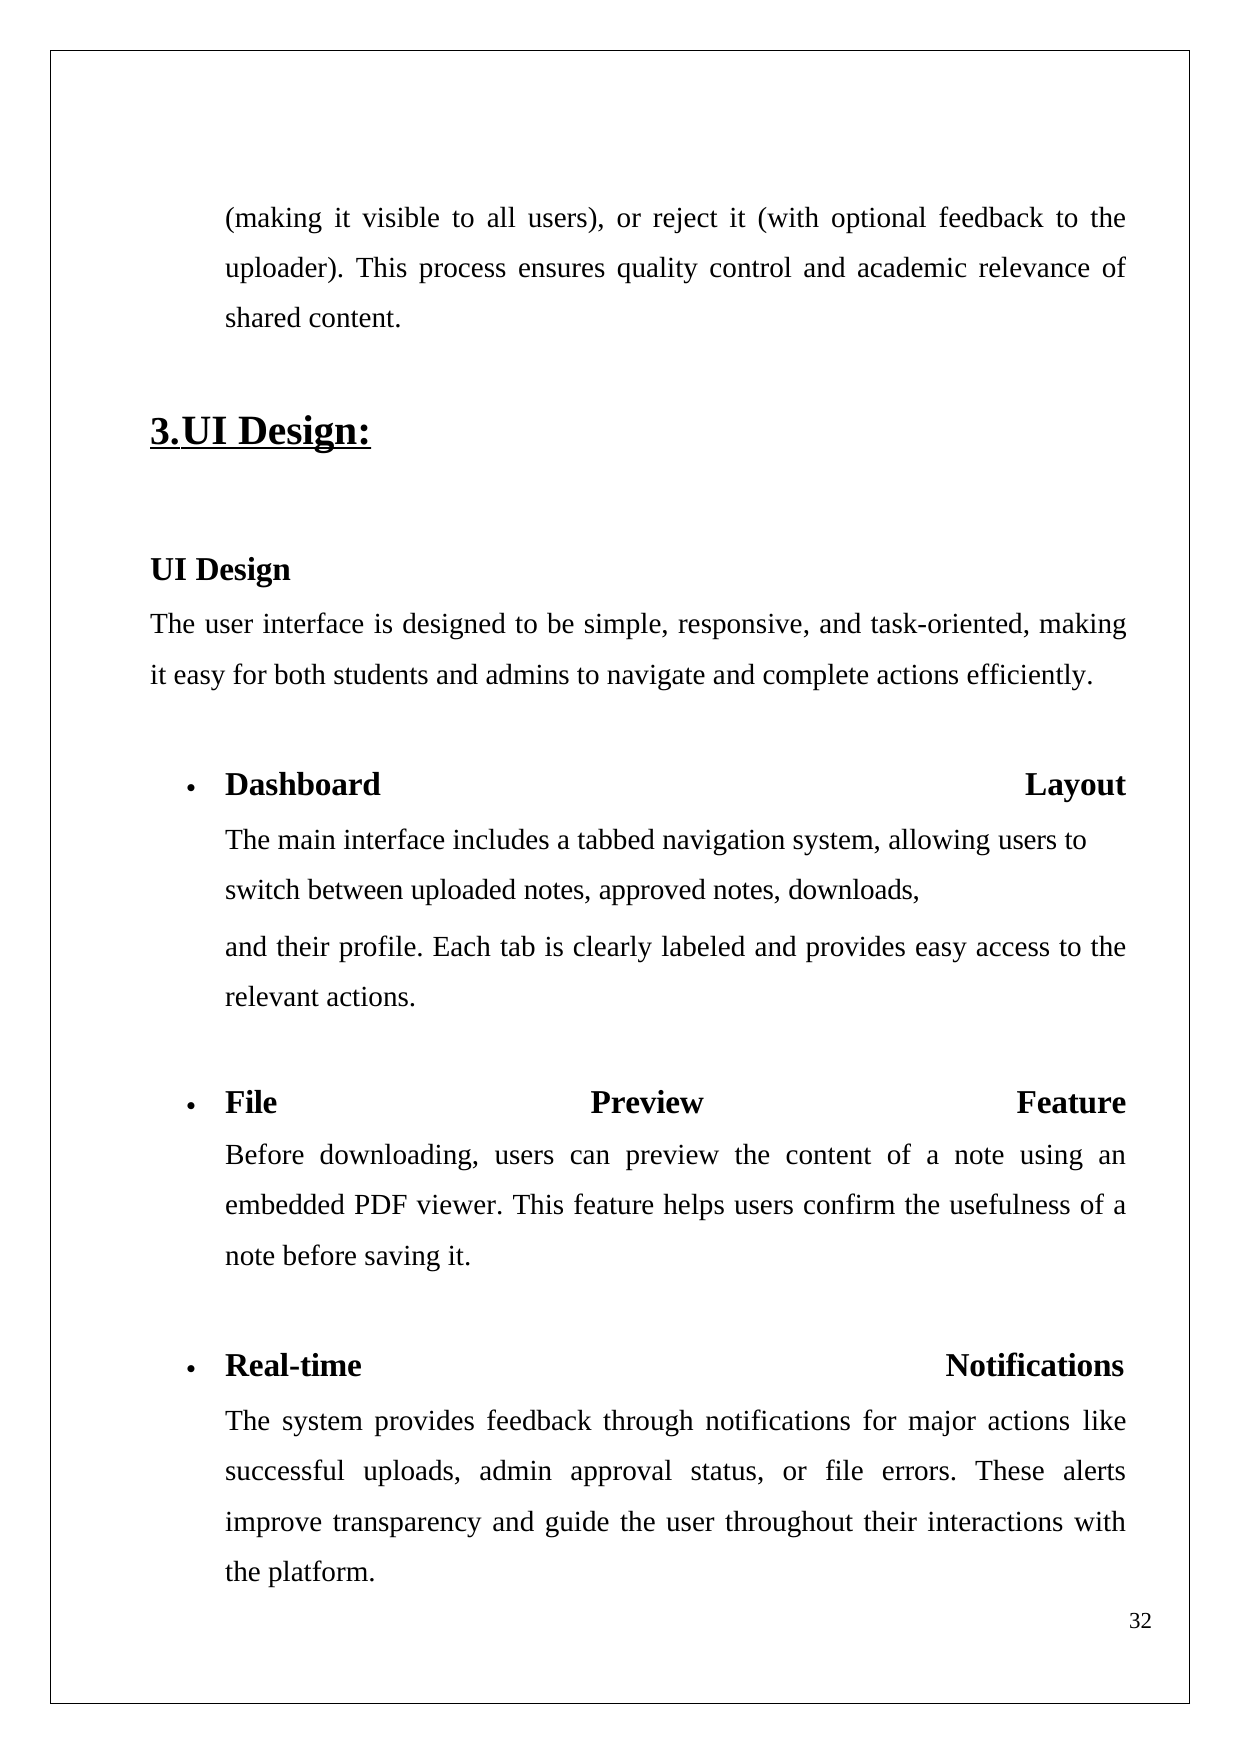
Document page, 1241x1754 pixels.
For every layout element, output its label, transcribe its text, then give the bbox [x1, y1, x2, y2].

list File Preview Feature Before downloading, users can preview the content of a note using an embedded PDF viewer. This feature helps users confirm the usefulness of a note before saving it. [187, 1082, 1127, 1271]
subtitle Dashboard Layout [187, 765, 1152, 803]
subtitle UI Design: [150, 405, 1152, 453]
text The system provides feedback through notifications for major actions like successful uploads, admin approval status, or file errors. These alerts improve transparency and guide the user throughout their interactions with the platform. [225, 1403, 1126, 1588]
text The user interface is designed to be simple, responsive, and task-oriented, making it easy for both students and admins to navigate and complete actions efficiently. [150, 606, 1127, 690]
text The main interface includes a tabbed navigation system, allowing users to switch between uploaded notes, approved notes, downloads, [225, 822, 1152, 906]
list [187, 200, 1127, 334]
subtitle Real-time Notifications [187, 1346, 1152, 1384]
text and their profile. Each tab is clearly labeled and provides easy access to the relevant actions. [225, 929, 1126, 1013]
subtitle UI Design [150, 549, 1152, 587]
